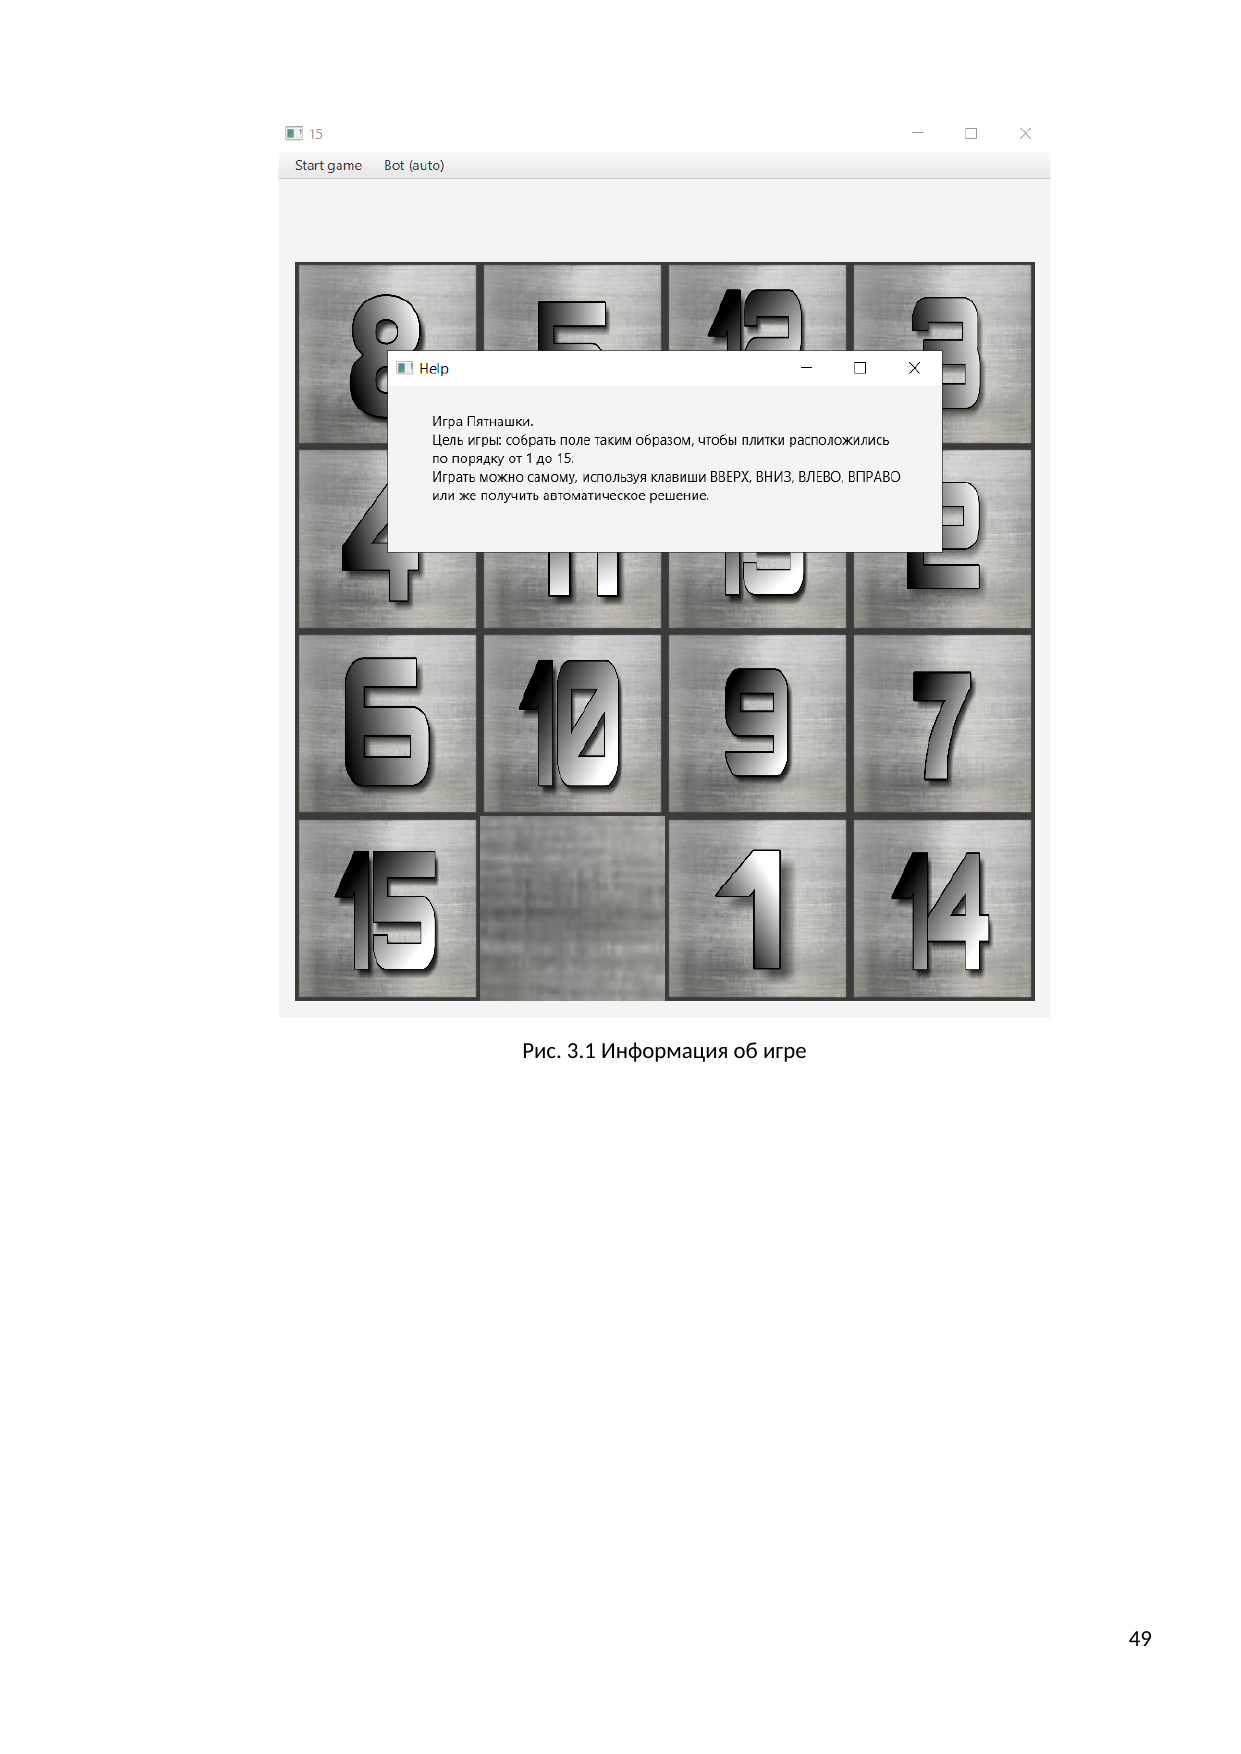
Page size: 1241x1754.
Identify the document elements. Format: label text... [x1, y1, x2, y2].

text Рис. 3.1 Информация об игре [177, 1037, 1152, 1065]
picture [278, 118, 1051, 1018]
